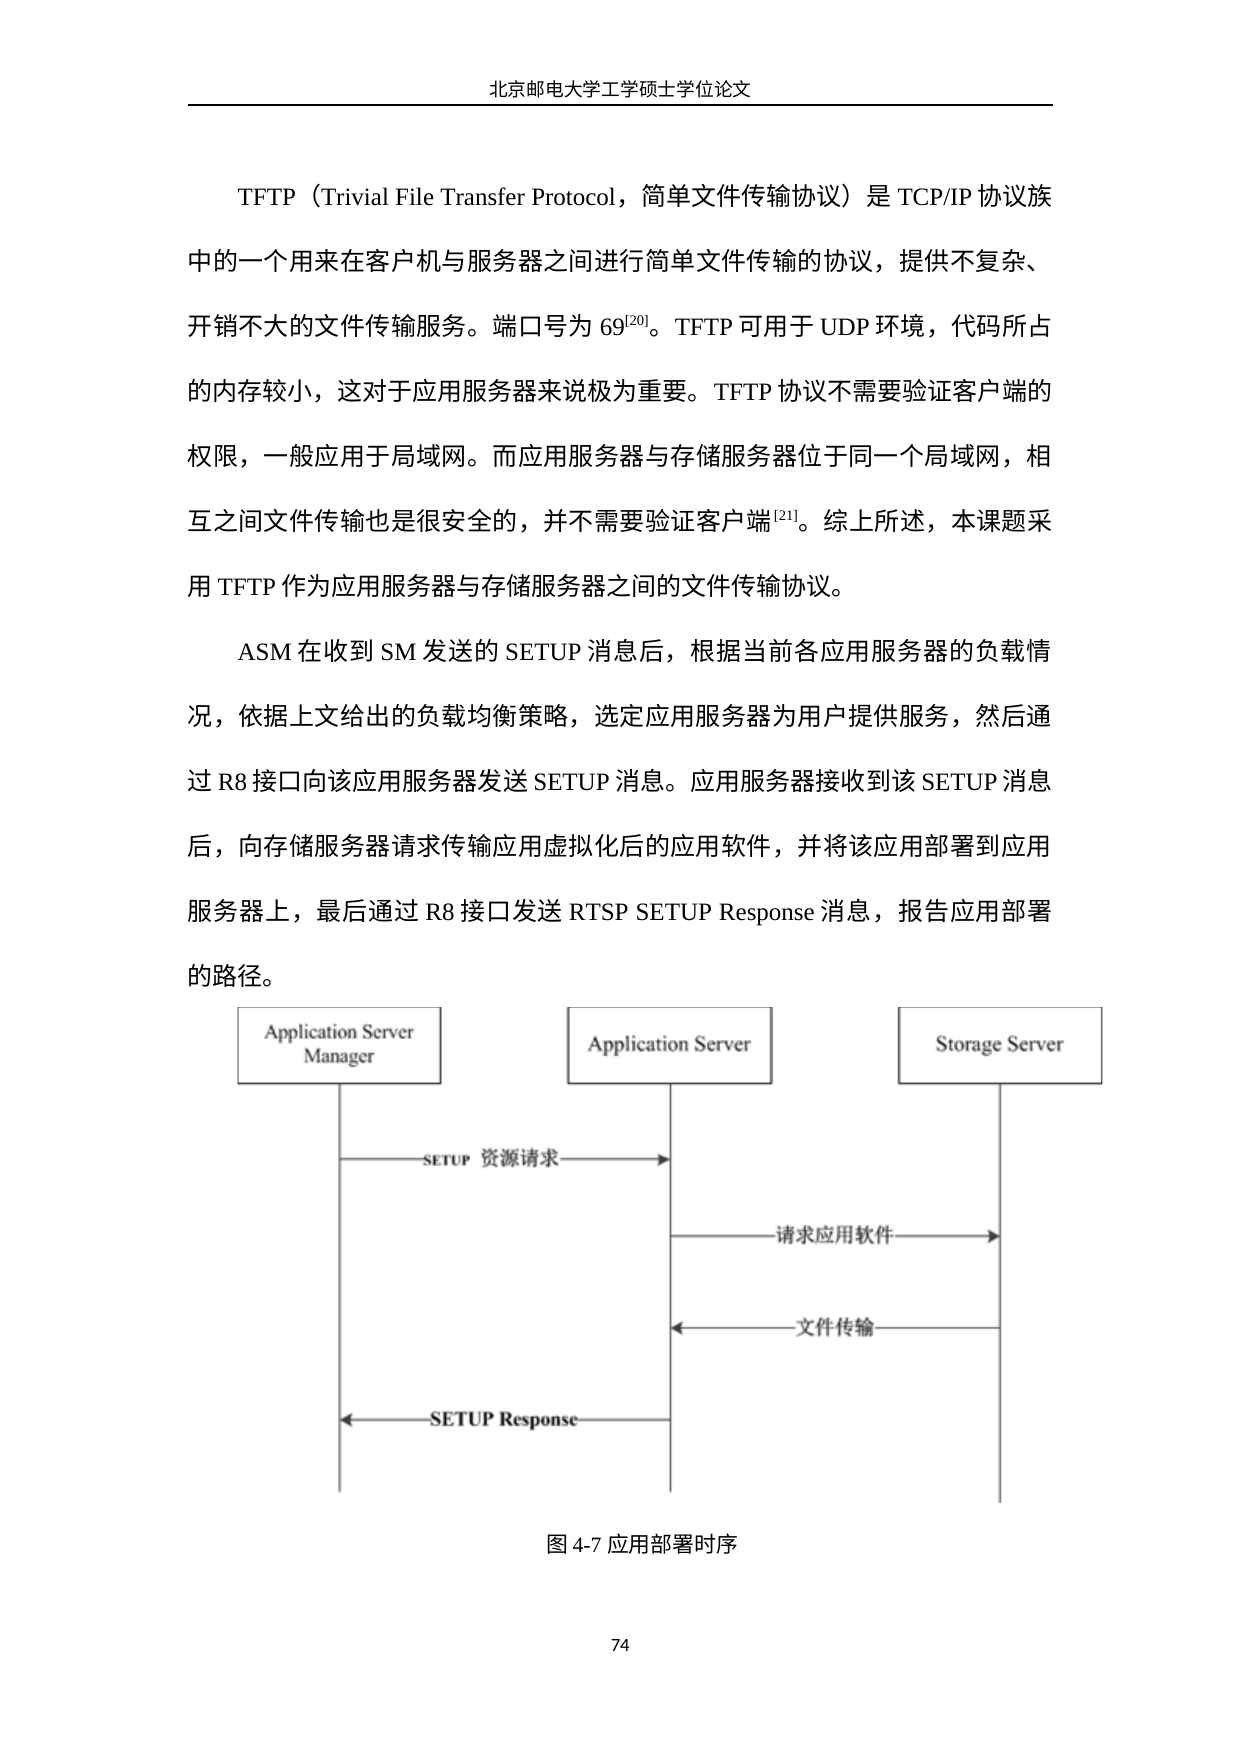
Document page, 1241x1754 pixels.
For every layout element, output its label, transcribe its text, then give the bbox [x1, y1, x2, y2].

text 图4-7 应用部署时序 [187, 1527, 1053, 1559]
text ASM在收到SM发送的SETUP消息后，根据当前各应用服务器的负载情况，依据上文给出的负载均衡策略，选定应用服务器为用户提供服务，然后通过R8接口向该应用服务器发送SETUP消息。应用服务器接收到该SETUP消息后，向存储服务器请求传输应用虚拟化后的应用软件，并将该应用部署到应用服务器上，最后通过R8接口发送RTSP SETUP Response消息，报告应用部署的路径。 [187, 617, 1053, 1007]
picture [237, 1007, 1103, 1503]
text TFTP（Trivial File Transfer Protocol，简单文件传输协议）是TCP/IP协议族中的一个用来在客户机与服务器之间进行简单文件传输的协议，提供不复杂、开销不大的文件传输服务。端口号为69[20]。TFTP可用于UDP环境，代码所占的内存较小，这对于应用服务器来说极为重要。TFTP协议不需要验证客户端的权限，一般应用于局域网。而应用服务器与存储服务器位于同一个局域网，相互之间文件传输也是很安全的，并不需要验证客户端[21]。综上所述，本课题采用TFTP作为应用服务器与存储服务器之间的文件传输协议。 [187, 162, 1053, 617]
